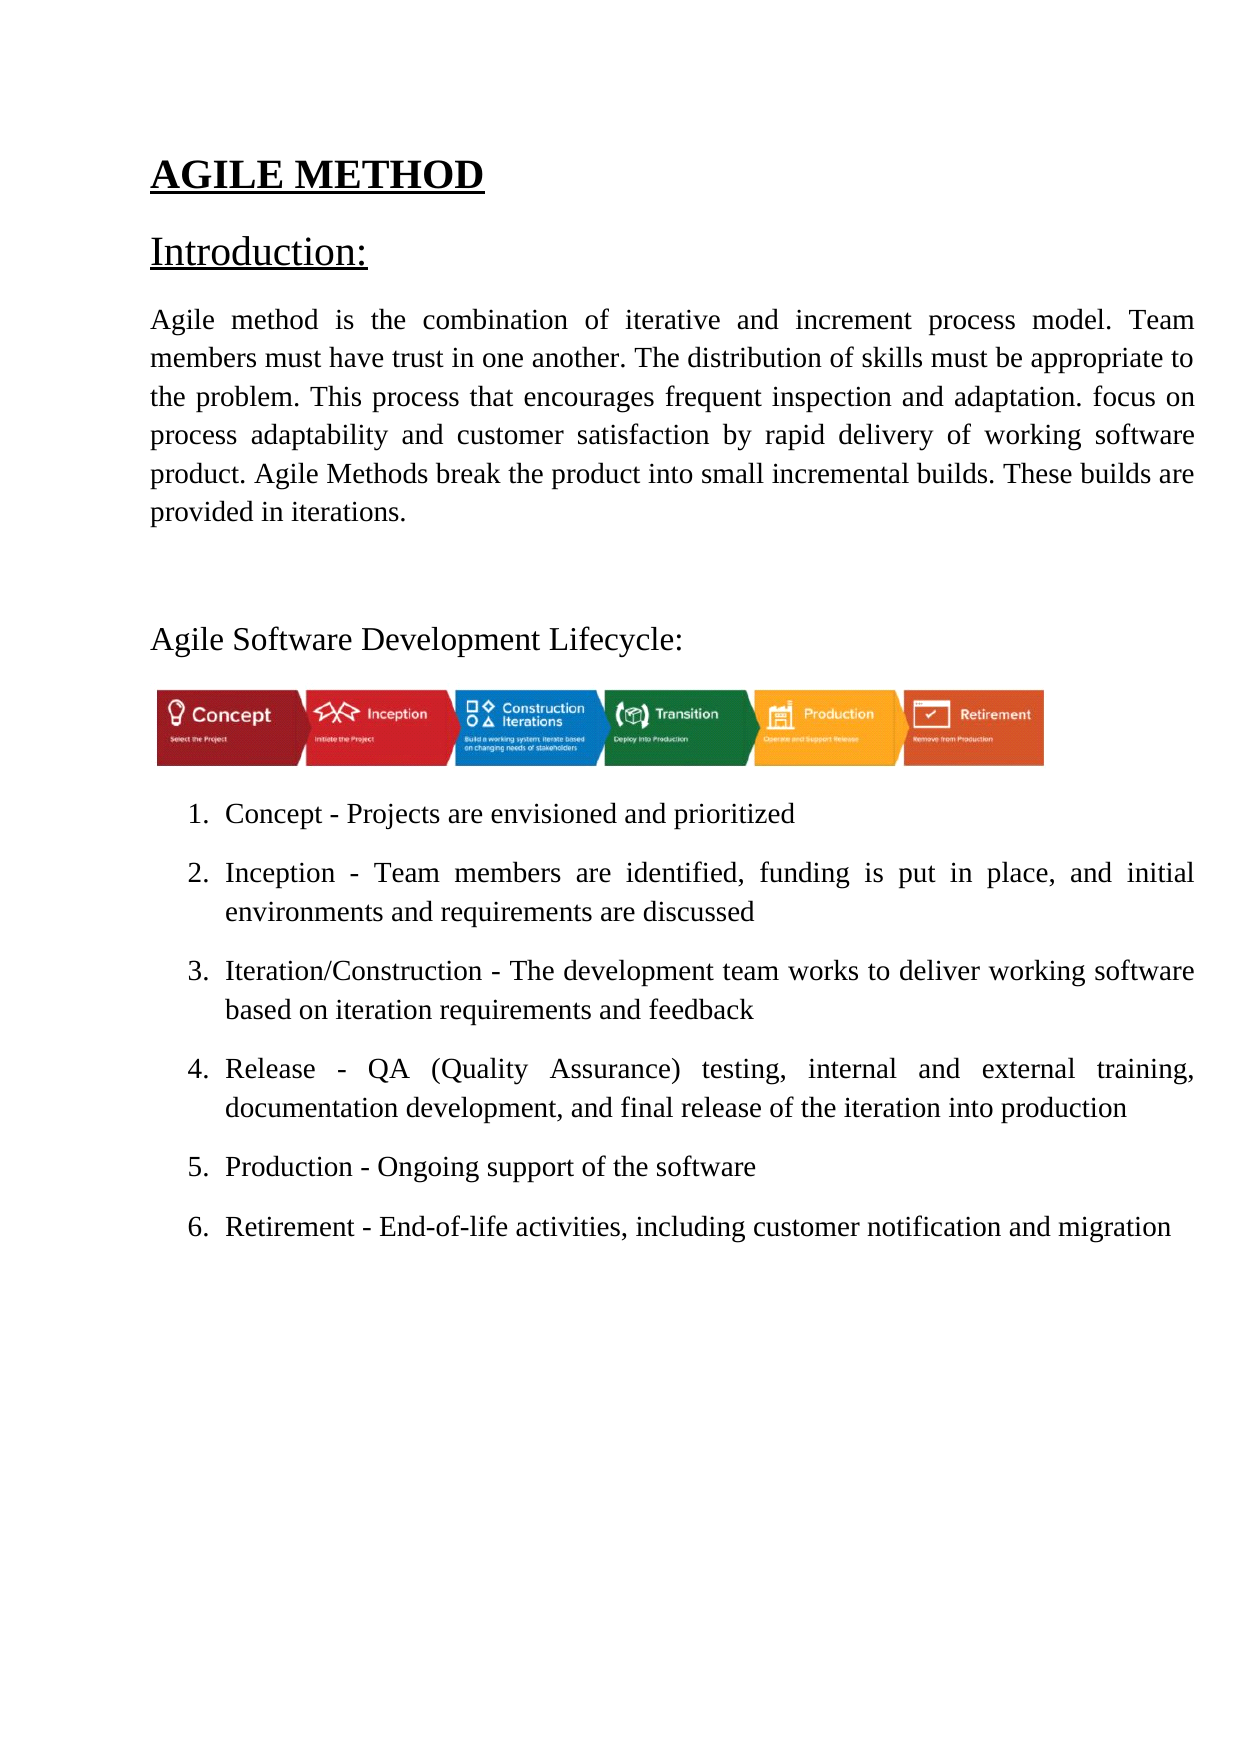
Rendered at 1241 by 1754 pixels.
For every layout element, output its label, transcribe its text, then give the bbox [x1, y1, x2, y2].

list Release - QA (Quality Assurance) testing, internal and external training, documentation development, and final release of the iteration into production [187, 1051, 1196, 1123]
list Iteration/Construction - The development team works to deliver working software based on iteration requirements and feedback [187, 953, 1196, 1026]
list Inception - Team members are identified, funding is put in place, and initial environments and requirements are discussed [187, 856, 1196, 928]
text Agile method is the combination of iterative and increment process model. Team members must have trust in one another. The distribution of skills must be appropriate to the problem. This process that encourages frequent inspection and adaptation. focus on process adaptability and customer satisfaction by rapid delivery of working software product. Agile Methods break the product into small incremental builds. These builds are provided in iterations. [150, 302, 1196, 528]
list Concept - Projects are envisioned and prioritized [187, 796, 1196, 830]
text AGILE METHOD [150, 150, 1090, 198]
list Production - Ongoing support of the software [187, 1149, 1196, 1183]
list Retirement - End-of-life activities, including customer notification and migration [187, 1209, 1196, 1242]
text Introduction: [150, 226, 1090, 274]
picture [150, 683, 1050, 776]
text Agile Software Development Lifecycle: [150, 619, 1196, 657]
